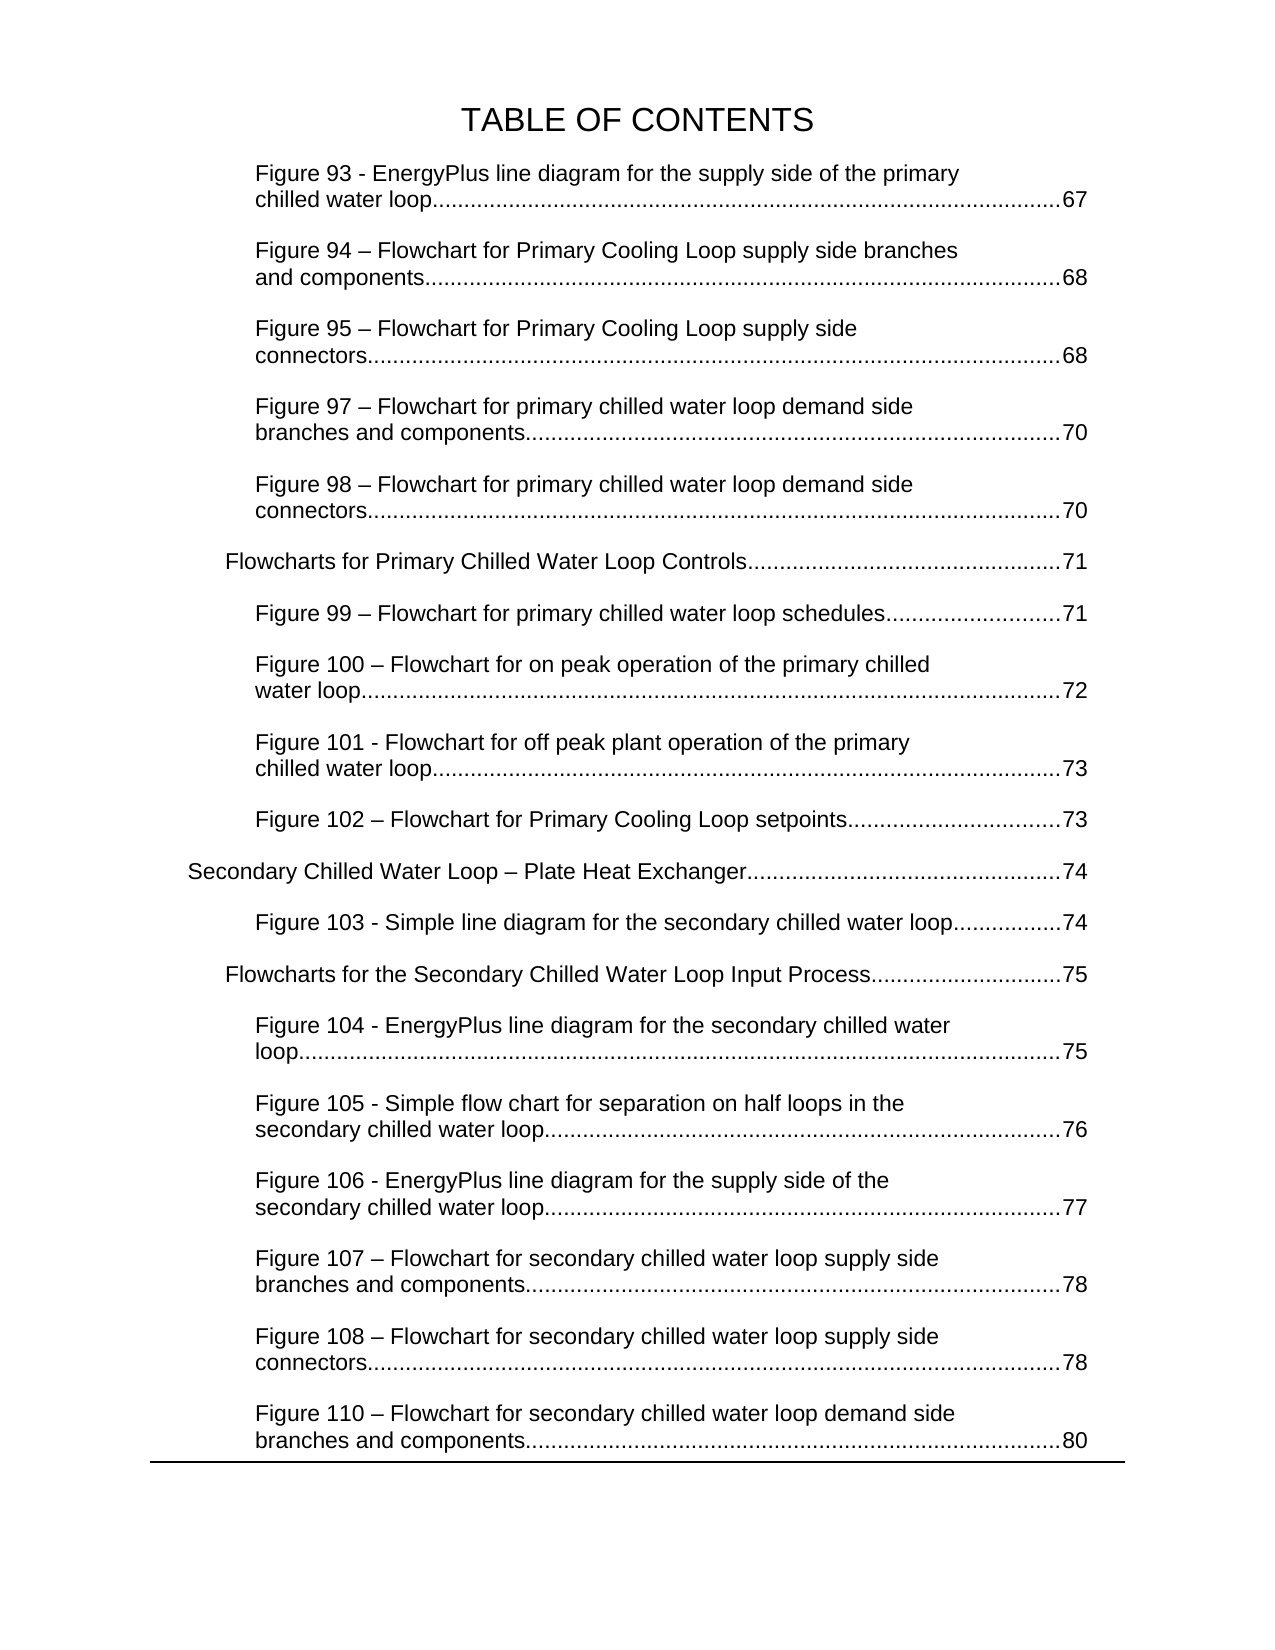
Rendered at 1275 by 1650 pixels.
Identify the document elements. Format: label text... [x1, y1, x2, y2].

text Figure 110 – Flowchart for secondary chilled water loop demand side branches and components 80 [255, 1400, 975, 1453]
text Figure 101 - Flowchart for off peak plant operation of the primary chilled water loop 73 [255, 729, 975, 781]
text Figure 100 – Flowchart for on peak operation of the primary chilled water loop 72 [255, 651, 975, 704]
text Figure 97 – Flowchart for primary chilled water loop demand side branches and components 70 [255, 393, 975, 446]
text Figure 104 - EnergyPlus line diagram for the secondary chilled water loop 75 [255, 1012, 975, 1064]
text Flowcharts for the Secondary Chilled Water Loop Input Process 75 [225, 961, 975, 987]
text Flowcharts for Primary Chilled Water Loop Controls 71 [225, 548, 975, 575]
text Figure 103 - Simple line diagram for the secondary chilled water loop 74 [255, 909, 975, 936]
text Figure 106 - EnergyPlus line diagram for the supply side of the secondary chilled water loop 77 [255, 1167, 975, 1220]
text Figure 108 – Flowchart for secondary chilled water loop supply side connectors 78 [255, 1323, 975, 1375]
text Figure 107 – Flowchart for secondary chilled water loop supply side branches and components 78 [255, 1245, 975, 1298]
text Figure 93 - EnergyPlus line diagram for the supply side of the primary chilled water loop 67 [255, 160, 975, 212]
text Figure 102 – Flowchart for Primary Cooling Loop setpoints 73 [255, 806, 975, 833]
text Figure 105 - Simple flow chart for separation on half loops in the secondary chilled water loop 76 [255, 1089, 975, 1142]
text Figure 95 – Flowchart for Primary Cooling Loop supply side connectors 68 [255, 315, 975, 368]
text Secondary Chilled Water Loop – Plate Heat Exchanger 74 [187, 858, 975, 884]
text Figure 99 – Flowchart for primary chilled water loop schedules 71 [255, 600, 975, 626]
text Figure 98 – Flowchart for primary chilled water loop demand side connectors 70 [255, 471, 975, 523]
text Figure 94 – Flowchart for Primary Cooling Loop supply side branches and components 68 [255, 237, 975, 290]
